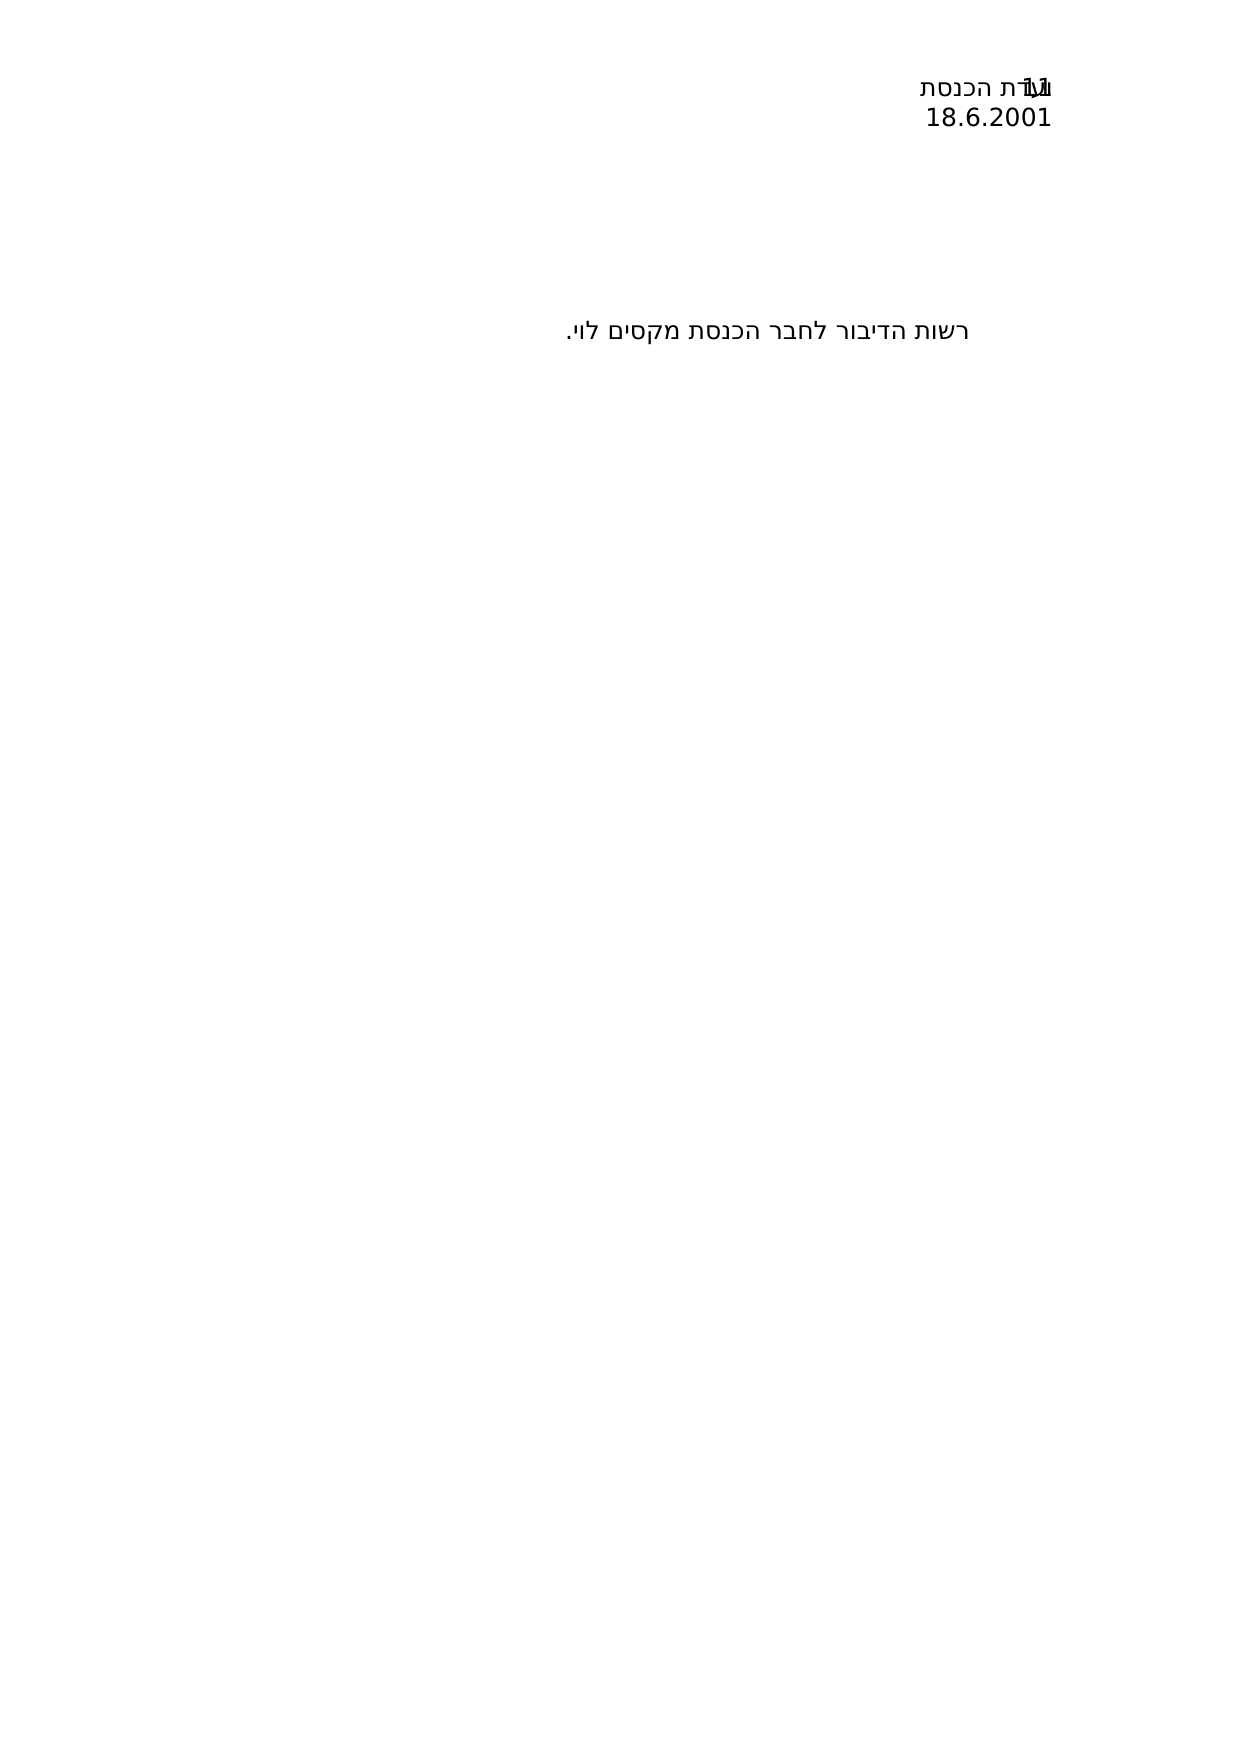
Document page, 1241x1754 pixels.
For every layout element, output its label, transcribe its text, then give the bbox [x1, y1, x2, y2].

text רשות הדיבור לחבר הכנסת מקסים לוי. [187, 316, 1053, 346]
